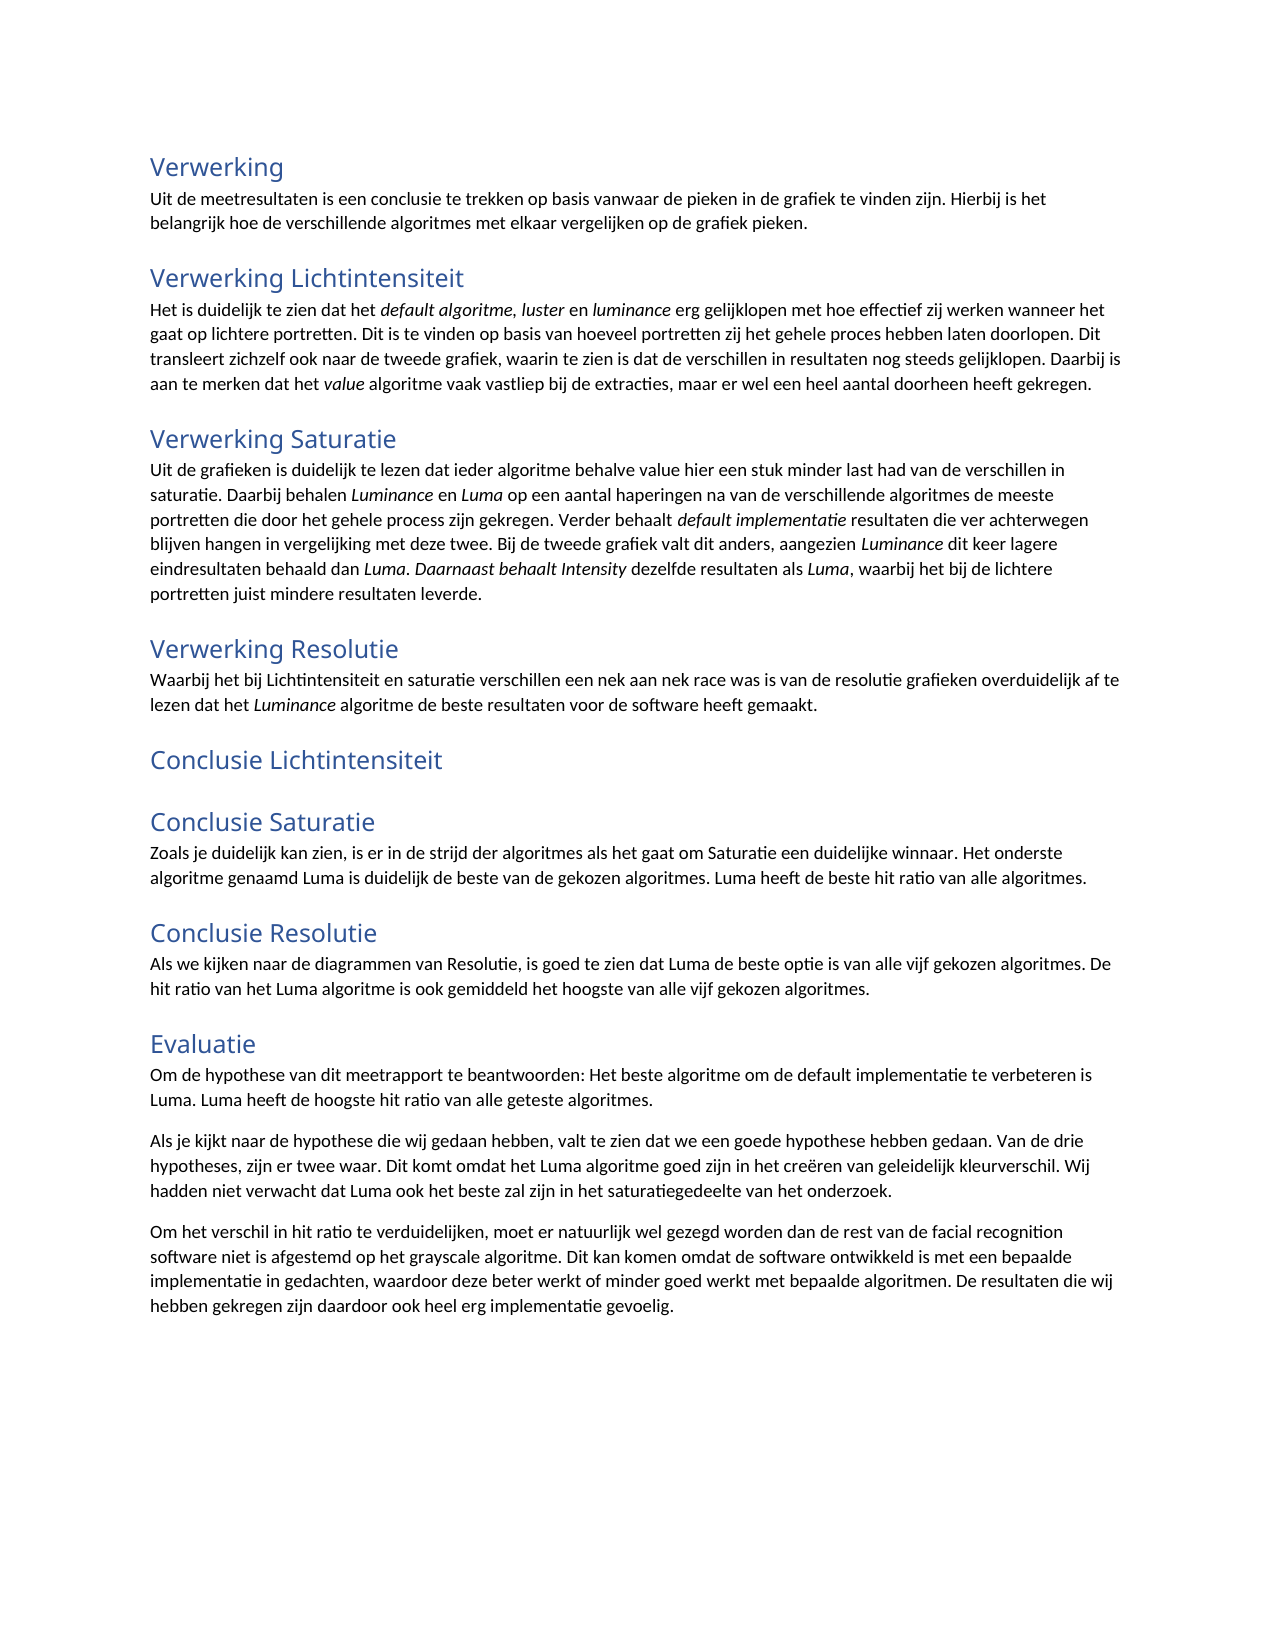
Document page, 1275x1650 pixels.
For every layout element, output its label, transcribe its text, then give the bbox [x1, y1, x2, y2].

subtitle Conclusie Resolutie [150, 916, 1125, 950]
text Het is duidelijk te zien dat het default algoritme, luster en luminance erg gelijklopen met hoe effectief zij werken wanneer het gaat op lichtere portretten. Dit is te vinden op basis van hoeveel portretten zij het gehele proces hebben laten doorlopen. Dit transleert zichzelf ook naar de tweede grafiek, waarin te zien is dat de verschillen in resultaten nog steeds gelijklopen. Daarbij is aan te merken dat het value algoritme vaak vastliep bij de extracties, maar er wel een heel aantal doorheen heeft gekregen. [150, 298, 1125, 395]
subtitle Conclusie Lichtintensiteit [150, 743, 1125, 777]
text Om de hypothese van dit meetrapport te beantwoorden: Het beste algoritme om de default implementatie te verbeteren is Luma. Luma heeft de hoogste hit ratio van alle geteste algoritmes. [150, 1063, 1125, 1111]
subtitle Evaluatie [150, 1027, 1125, 1061]
text Om het verschil in hit ratio te verduidelijken, moet er natuurlijk wel gezegd worden dan de rest van de facial recognition software niet is afgestemd op het grayscale algoritme. Dit kan komen omdat de software ontwikkeld is met een bepaalde implementatie in gedachten, waardoor deze beter werkt of minder goed werkt met bepaalde algoritmen. De resultaten die wij hebben gekregen zijn daardoor ook heel erg implementatie gevoelig. [150, 1220, 1125, 1317]
text Als we kijken naar de diagrammen van Resolutie, is goed te zien dat Luma de beste optie is van alle vijf gekozen algoritmes. De hit ratio van het Luma algoritme is ook gemiddeld het hoogste van alle vijf gekozen algoritmes. [150, 952, 1125, 1000]
text Uit de grafieken is duidelijk te lezen dat ieder algoritme behalve value hier een stuk minder last had van de verschillen in saturatie. Daarbij behalen Luminance en Luma op een aantal haperingen na van de verschillende algoritmes de meeste portretten die door het gehele process zijn gekregen. Verder behaalt default implementatie resultaten die ver achterwegen blijven hangen in vergelijking met deze twee. Bij de tweede grafiek valt dit anders, aangezien Luminance dit keer lagere eindresultaten behaald dan Luma. Daarnaast behaalt Intensity dezelfde resultaten als Luma, waarbij het bij de lichtere portretten juist mindere resultaten leverde. [150, 458, 1125, 605]
subtitle Verwerking [150, 150, 1125, 184]
subtitle Verwerking Resolutie [150, 632, 1125, 666]
text Uit de meetresultaten is een conclusie te trekken op basis vanwaar de pieken in de grafiek te vinden zijn. Hierbij is het belangrijk hoe de verschillende algoritmes met elkaar vergelijken op de grafiek pieken. [150, 187, 1125, 234]
subtitle Conclusie Saturatie [150, 804, 1125, 838]
text Waarbij het bij Lichtintensiteit en saturatie verschillen een nek aan nek race was is van de resolutie grafieken overduidelijk af te lezen dat het Luminance algoritme de beste resultaten voor de software heeft gemaakt. [150, 668, 1125, 716]
subtitle Verwerking Saturatie [150, 422, 1125, 456]
text Zoals je duidelijk kan zien, is er in de strijd der algoritmes als het gaat om Saturatie een duidelijke winnaar. Het onderste algoritme genaamd Luma is duidelijk de beste van de gekozen algoritmes. Luma heeft de beste hit ratio van alle algoritmes. [150, 841, 1125, 889]
subtitle Verwerking Lichtintensiteit [150, 261, 1125, 295]
text Als je kijkt naar de hypothese die wij gedaan hebben, valt te zien dat we een goede hypothese hebben gedaan. Van de drie hypotheses, zijn er twee waar. Dit komt omdat het Luma algoritme goed zijn in het creëren van geleidelijk kleurverschil. Wij hadden niet verwacht dat Luma ook het beste zal zijn in het saturatiegedeelte van het onderzoek. [150, 1129, 1125, 1202]
